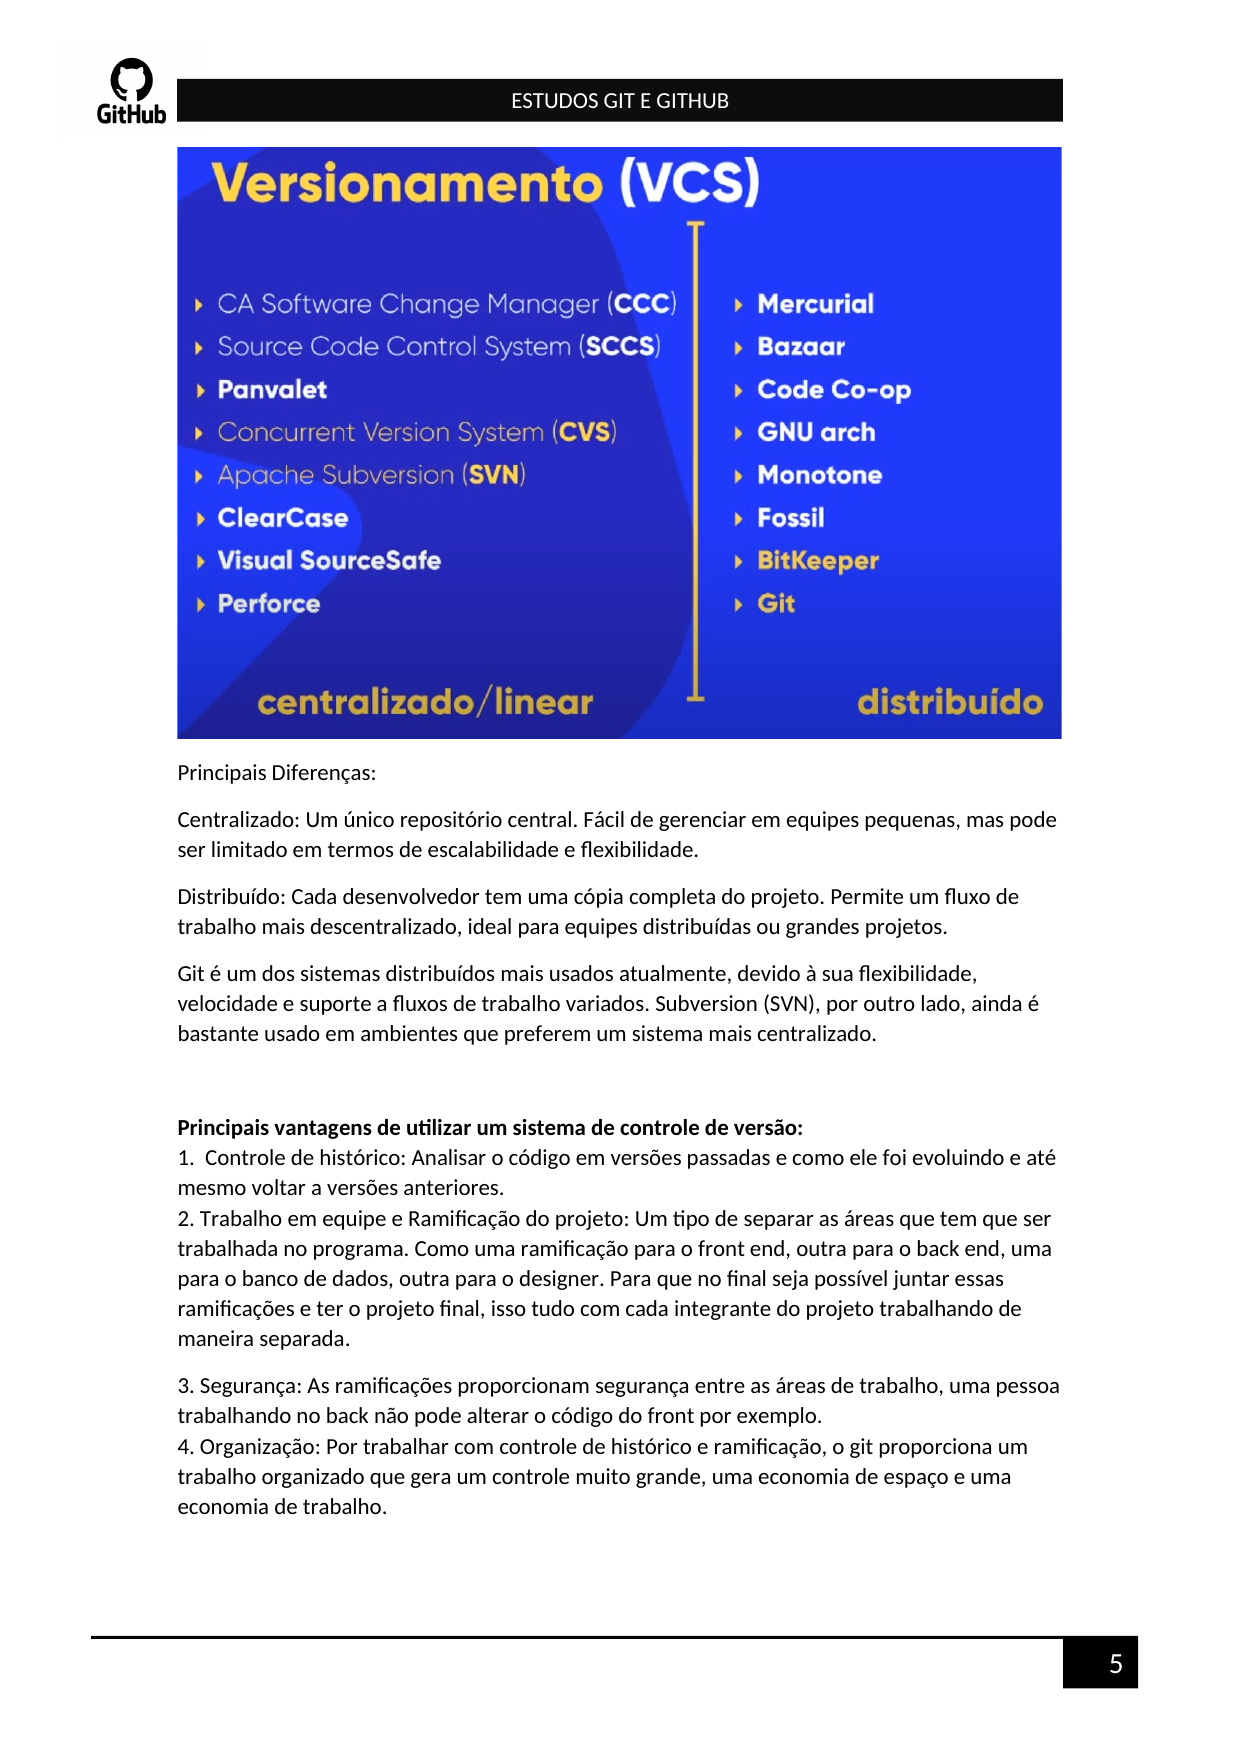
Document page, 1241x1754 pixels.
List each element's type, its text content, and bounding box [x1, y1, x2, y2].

text Principais Diferenças: [177, 758, 1063, 786]
text Git é um dos sistemas distribuídos mais usados atualmente, devido à sua flexibilidade, velocidade e suporte a fluxos de trabalho variados. Subversion (SVN), por outro lado, ainda é bastante usado em ambientes que preferem um sistema mais centralizado. [177, 959, 1063, 1047]
text Principais vantagens de utilizar um sistema de controle de versão: 1. Controle de histórico: Analisar o código em versões passadas e como ele foi evoluindo e até mesmo voltar a versões anteriores. 2. Trabalho em equipe e Ramificação do projeto: Um tipo de separar as áreas que tem que ser trabalhada no programa. Como uma ramificação para o front end, outra para o back end, uma para o banco de dados, outra para o designer. Para que no final seja possível juntar essas ramificações e ter o projeto final, isso tudo com cada integrante do projeto trabalhando de maneira separada. [177, 1113, 1063, 1353]
text 3. Segurança: As ramificações proporcionam segurança entre as áreas de trabalho, uma pessoa trabalhando no back não pode alterar o código do front por exemplo. 4. Organização: Por trabalhar com controle de histórico e ramificação, o git proporciona um trabalho organizado que gera um controle muito grande, uma economia de espaço e uma economia de trabalho. [177, 1371, 1063, 1520]
text Centralizado: Um único repositório central. Fácil de gerenciar em equipes pequenas, mas pode ser limitado em termos de escalabilidade e flexibilidade. [177, 805, 1063, 863]
text Distribuído: Cada desenvolvedor tem uma cópia completa do projeto. Permite um fluxo de trabalho mais descentralizado, ideal para equipes distribuídas ou grandes projetos. [177, 882, 1063, 940]
picture [177, 147, 1062, 739]
picture [56, 40, 207, 141]
